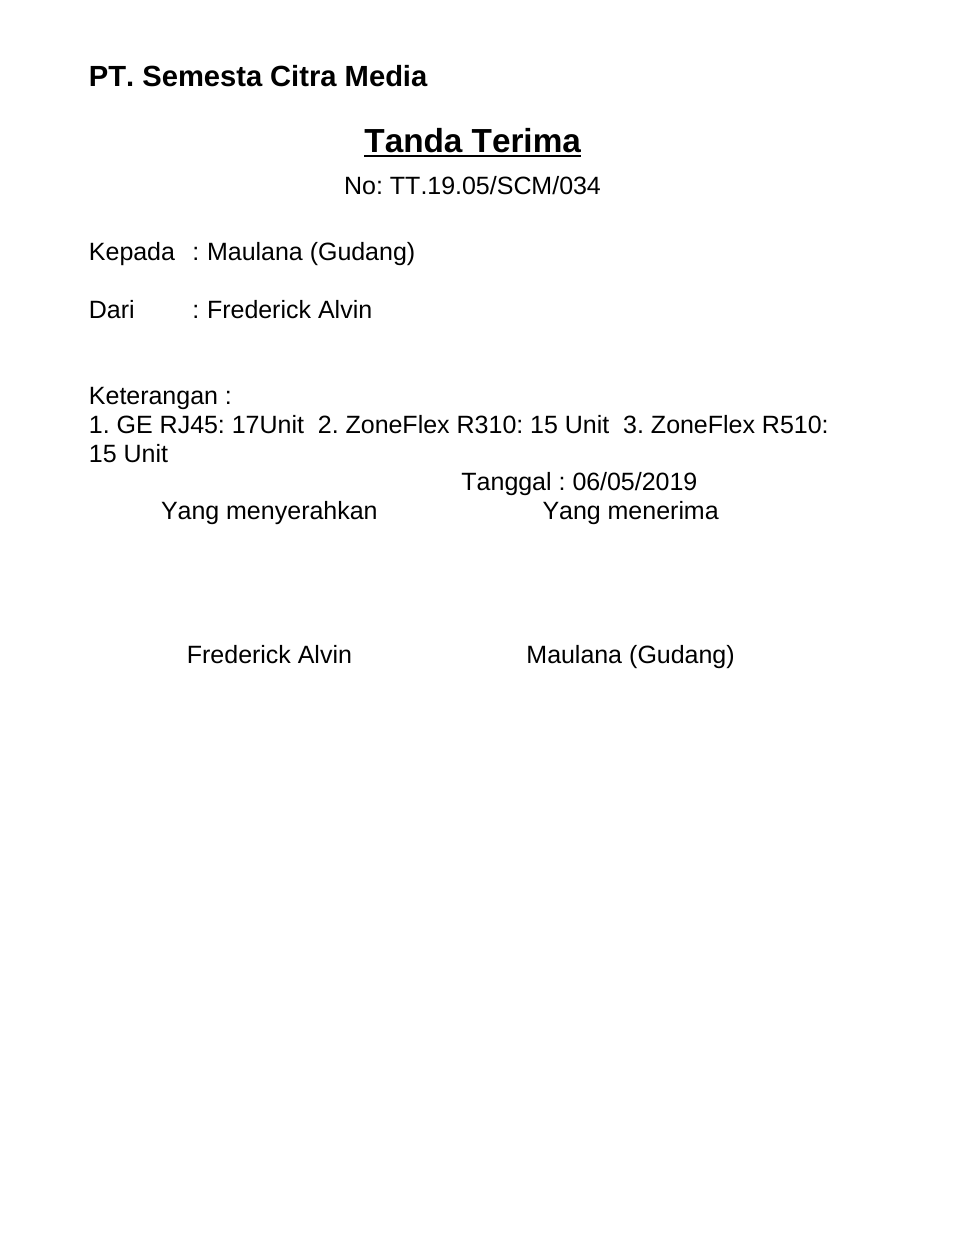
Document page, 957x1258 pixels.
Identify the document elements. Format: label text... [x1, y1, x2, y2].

text 1. GE RJ45: 17Unit 2. ZoneFlex R310: 15 Unit 3. ZoneFlex R510: 15 Unit [89, 410, 856, 467]
text Kepada : Maulana (Gudang) [89, 237, 856, 266]
table_header Tanggal : 06/05/2019 Yang menerima Maulana (Gudang) [450, 467, 811, 668]
text Dari : Frederick Alvin [89, 295, 856, 323]
text PT. Semesta Citra Media [89, 59, 856, 93]
table_header Yang menyerahkan Frederick Alvin [89, 467, 450, 668]
text No: TT.19.05/SCM/034 [89, 171, 856, 200]
text Keterangan : [89, 381, 856, 410]
text Tanda Terima [89, 121, 856, 160]
